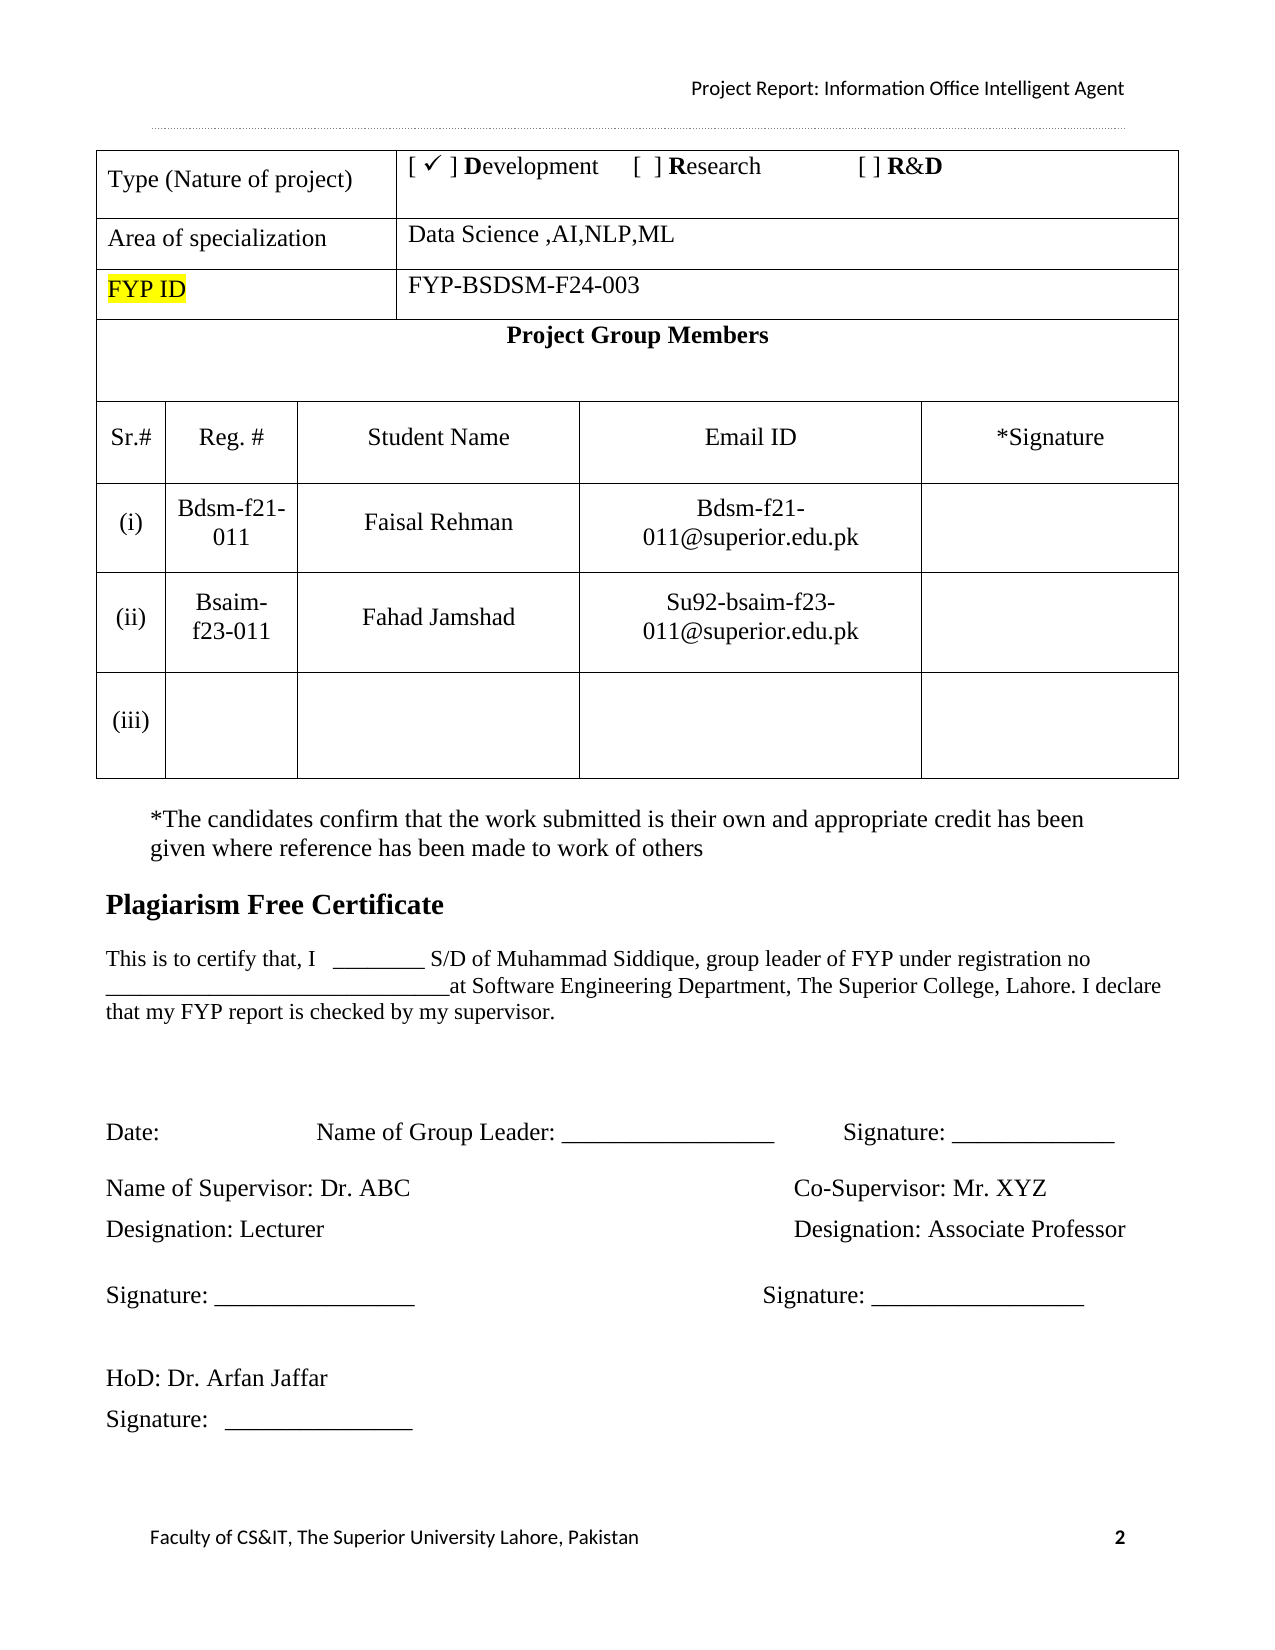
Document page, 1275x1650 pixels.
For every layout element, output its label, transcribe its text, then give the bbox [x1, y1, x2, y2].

table_cell Reg. # [166, 402, 297, 483]
table_cell [166, 673, 297, 778]
table_cell Bdsm-f21-011@superior.edu.pk [580, 484, 921, 572]
table_cell Fahad Jamshad [298, 573, 579, 672]
table_cell Area of specialization [97, 219, 396, 269]
table_cell [298, 673, 579, 778]
table_cell Data Science ,AI,NLP,ML [397, 219, 1178, 269]
table_cell (iii) [97, 673, 165, 778]
table_cell Student Name [298, 402, 579, 483]
table_cell FYP ID [97, 270, 396, 319]
table_cell Email ID [580, 402, 921, 483]
table_cell (i) [97, 484, 165, 572]
table_cell Project Group Members [97, 320, 1178, 401]
text Date: Name of Group Leader: _________________ Signature: _____________ [106, 1117, 1170, 1146]
table_cell [580, 673, 921, 778]
table_header Type (Nature of project) [97, 151, 396, 218]
text This is to certify that, I ________ S/D of Muhammad Siddique, group leader of FYP under registration no ______________________________at Software Engineering Department, The Superior College, Lahore. I declare that my FYP report is checked by my supervisor. [106, 945, 1170, 1024]
subtitle Plagiarism Free Certificate [106, 887, 1170, 920]
text Signature: ________________ Signature: _________________ [106, 1281, 1170, 1309]
text Signature: _______________ [106, 1404, 1170, 1433]
table_header [ ] Development [ ] Research [ ] R&D [397, 151, 1178, 218]
table_cell [922, 484, 1178, 572]
table_cell *Signature [922, 402, 1178, 483]
text HoD: Dr. Arfan Jaffar [106, 1363, 1170, 1392]
table_cell (ii) [97, 573, 165, 672]
table_cell Sr.# [97, 402, 165, 483]
text *The candidates confirm that the work submitted is their own and appropriate credit has been given where reference has been made to work of others [150, 804, 1125, 862]
table_cell Bdsm-f21-011 [166, 484, 297, 572]
table_cell Faisal Rehman [298, 484, 579, 572]
text Name of Supervisor: Dr. ABC Co-Supervisor: Mr. XYZ [106, 1173, 1170, 1202]
table_cell FYP-BSDSM-F24-003 [397, 270, 1178, 319]
table_cell Bsaim-f23-011 [166, 573, 297, 672]
table_cell [922, 573, 1178, 672]
table_cell Su92-bsaim-f23-011@superior.edu.pk [580, 573, 921, 672]
table_cell [922, 673, 1178, 778]
text Designation: Lecturer Designation: Associate Professor [106, 1214, 1170, 1243]
